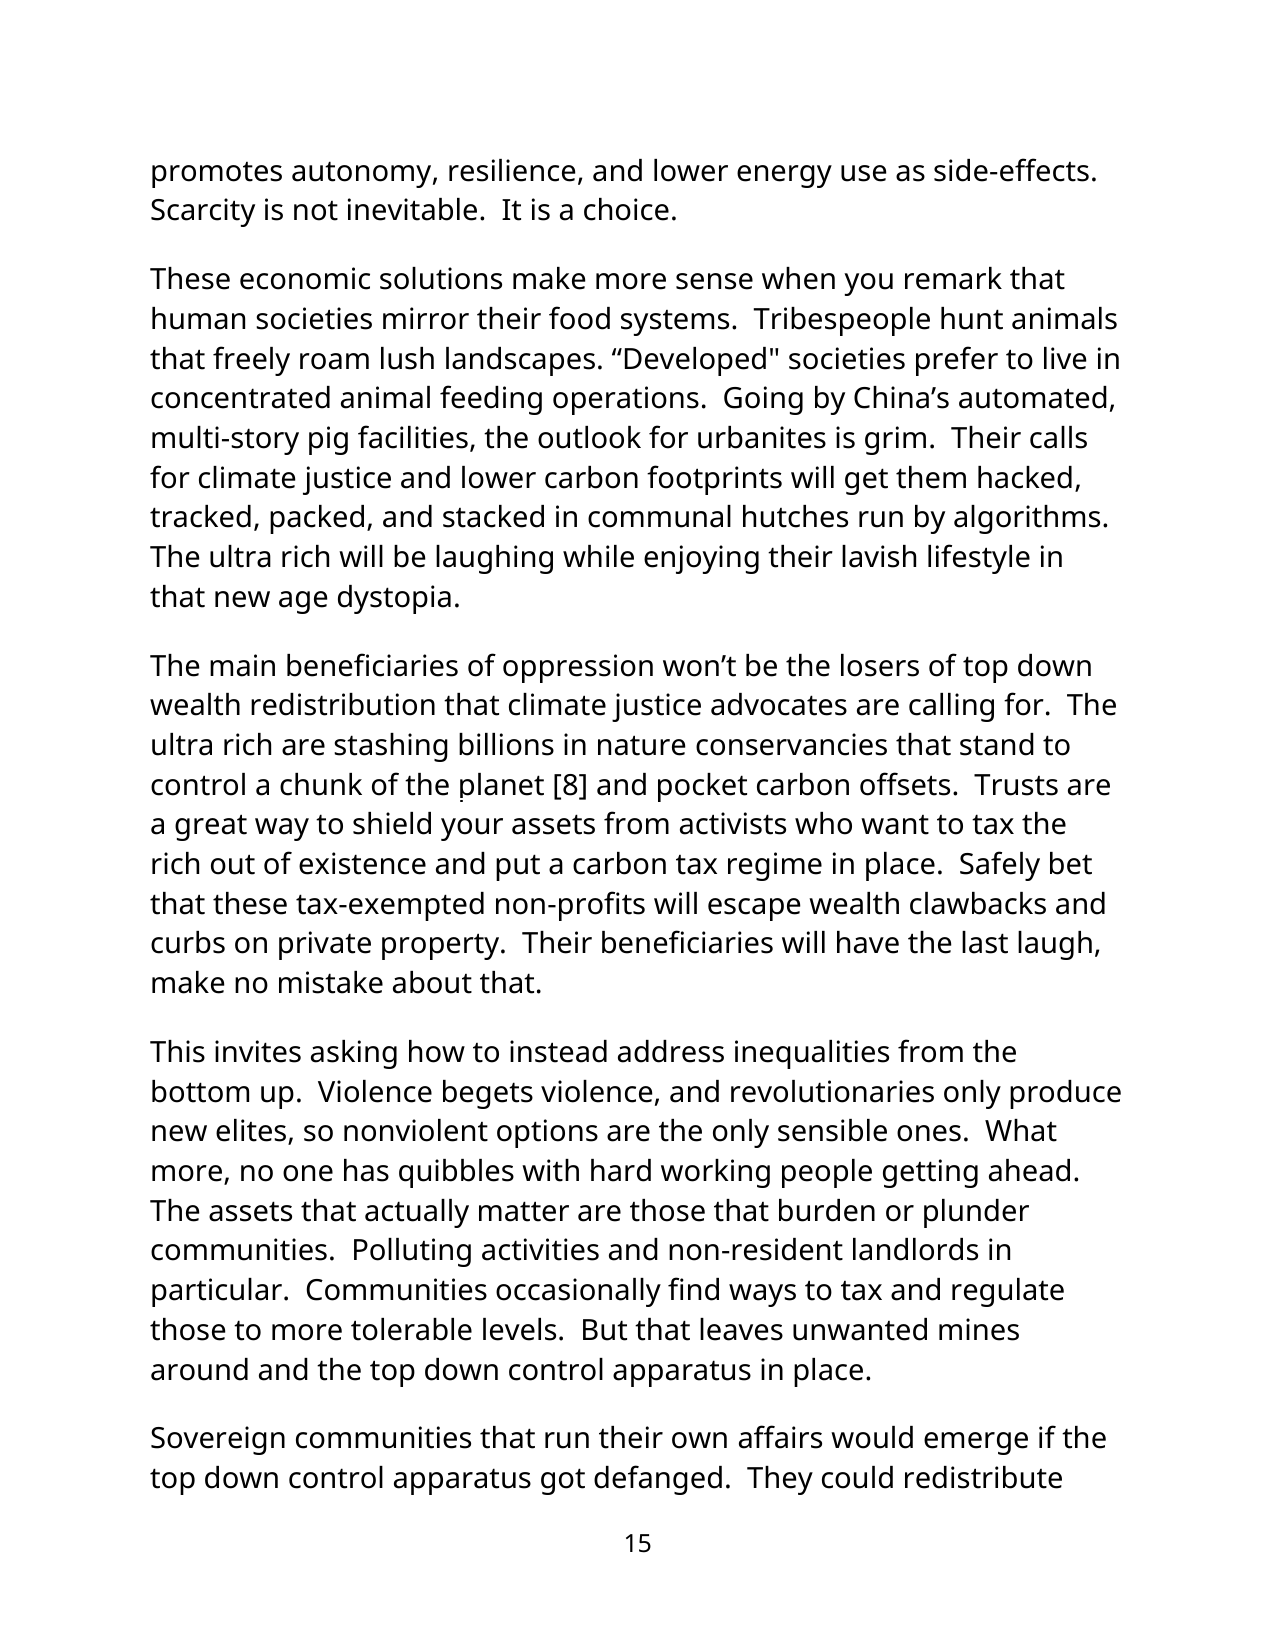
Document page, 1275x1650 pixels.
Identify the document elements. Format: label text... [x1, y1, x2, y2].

text The main beneficiaries of oppression won’t be the losers of top down wealth redistribution that climate justice advocates are calling for. The ultra rich are stashing billions in nature conservancies that stand to control a chunk of the planet [8] and pocket carbon offsets. Trusts are a great way to shield your assets from activists who want to tax the rich out of existence and put a carbon tax regime in place. Safely bet that these tax-exempted non-profits will escape wealth clawbacks and curbs on private property. Their beneficiaries will have the last laugh, make no mistake about that. [150, 645, 1125, 1002]
text These economic solutions make more sense when you remark that human societies mirror their food systems. Tribespeople hunt animals that freely roam lush landscapes. “Developed" societies prefer to live in concentrated animal feeding operations. Going by China’s automated, multi-story pig facilities, the outlook for urbanites is grim. Their calls for climate justice and lower carbon footprints will get them hacked, tracked, packed, and stacked in communal hutches run by algorithms. The ultra rich will be laughing while enjoying their lavish lifestyle in that new age dystopia. [150, 258, 1125, 616]
